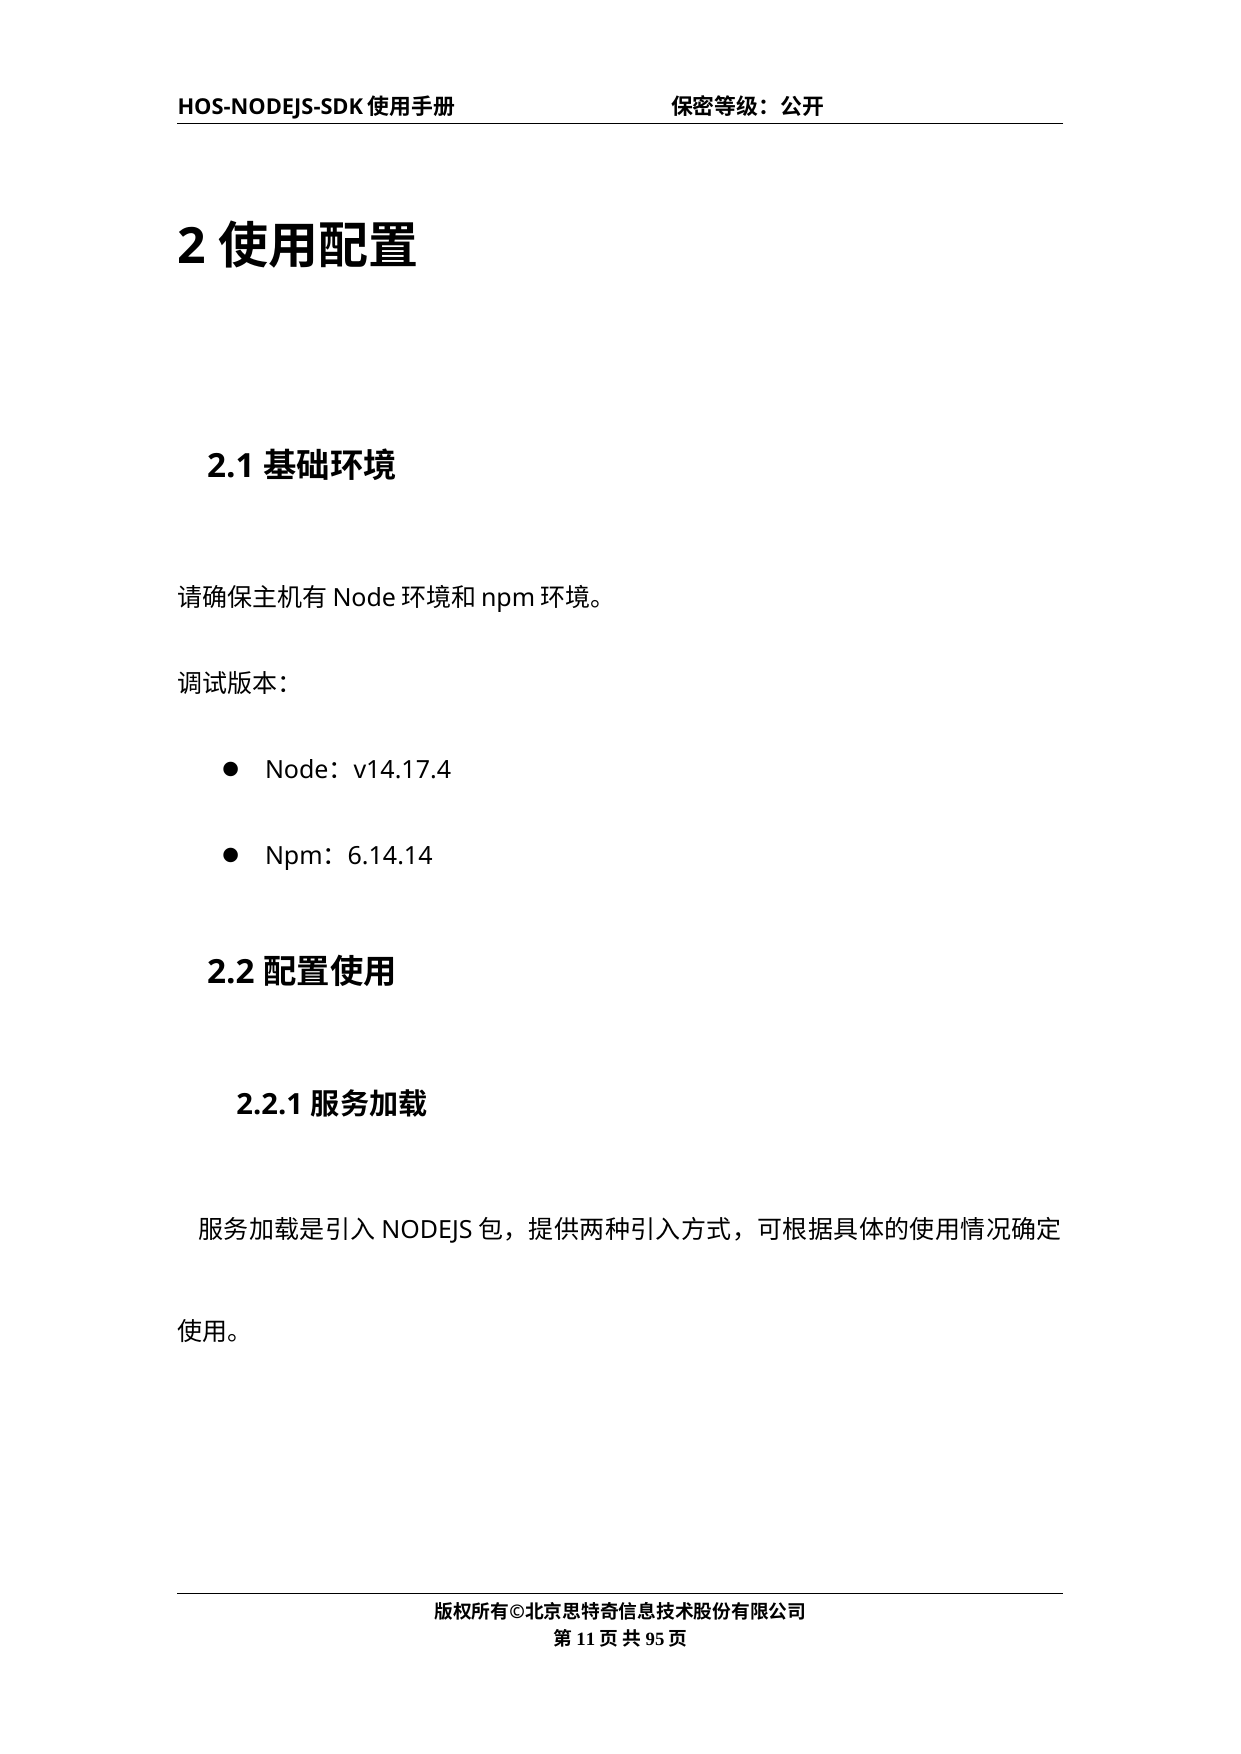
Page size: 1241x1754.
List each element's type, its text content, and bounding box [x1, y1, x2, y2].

list Node：v14.17.4 [221, 734, 1063, 802]
subtitle 基础环境 [207, 429, 1063, 497]
subtitle 配置使用 [207, 935, 1063, 1003]
list 请确保主机有Node环境和npm环境。 [177, 562, 1063, 630]
list Npm：6.14.14 [221, 820, 1063, 888]
text 服务加载是引入NODEJS包，提供两种引入方式，可根据具体的使用情况确定使用。 [177, 1193, 1063, 1363]
list 调试版本： [177, 648, 1063, 716]
subtitle 服务加载 [236, 1068, 1063, 1136]
subtitle 使用配置 [177, 191, 1063, 293]
